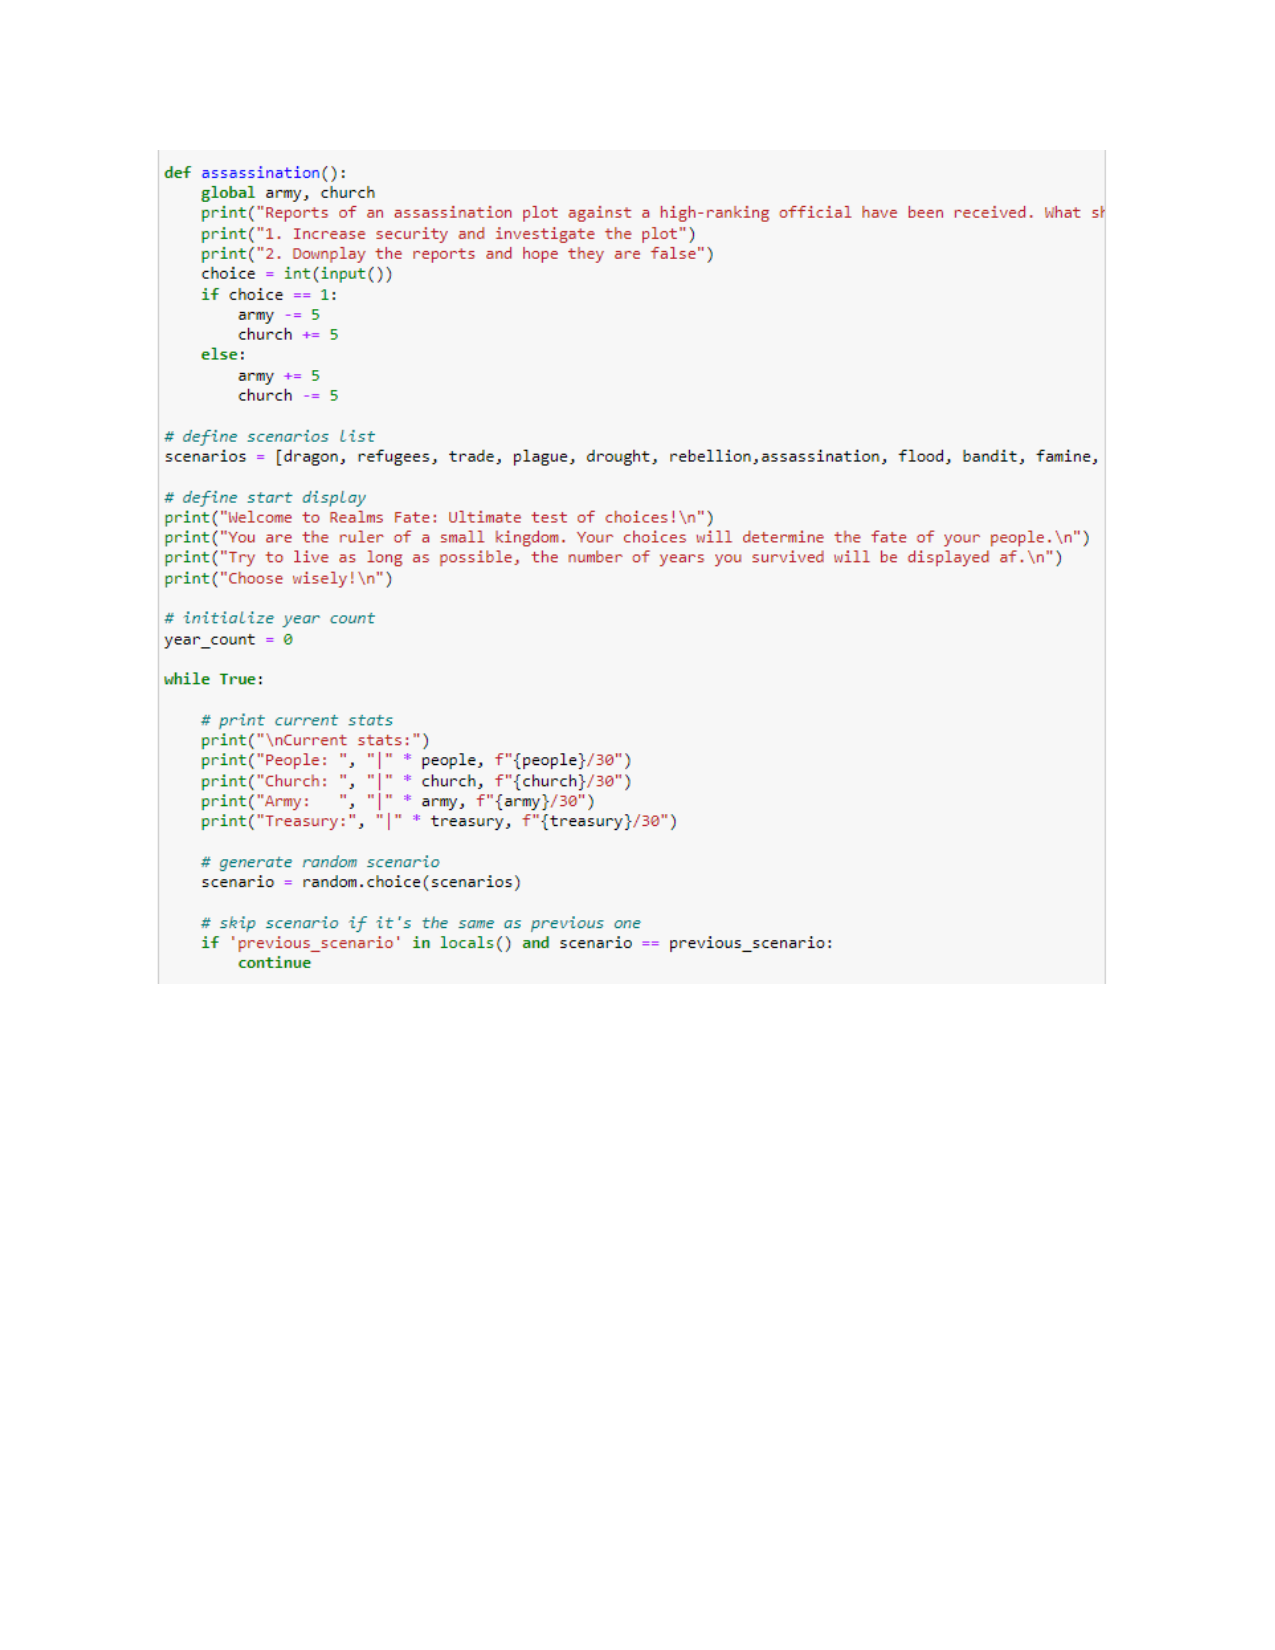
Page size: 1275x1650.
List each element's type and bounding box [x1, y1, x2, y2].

picture [150, 150, 1125, 984]
